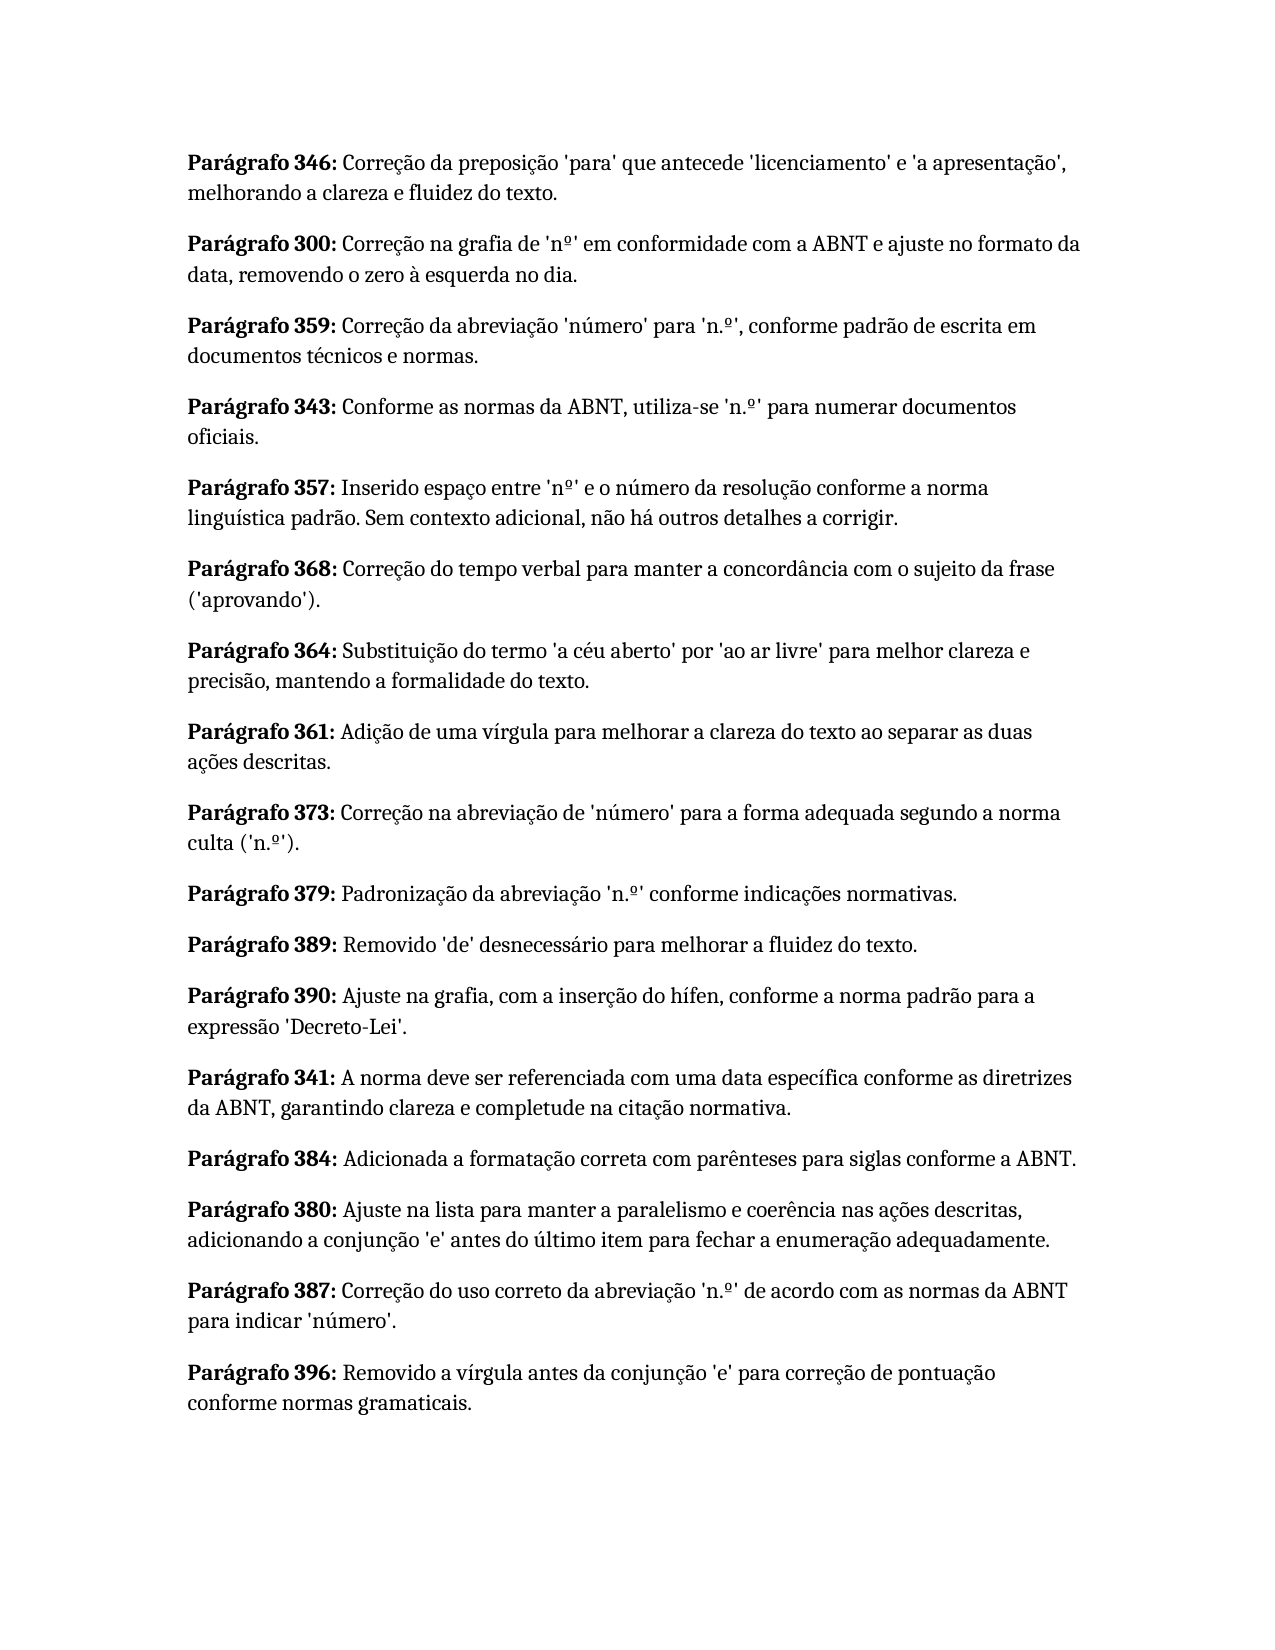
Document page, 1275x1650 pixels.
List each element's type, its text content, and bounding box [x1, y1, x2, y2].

text Parágrafo 389: Removido 'de' desnecessário para melhorar a fluidez do texto. [187, 932, 1087, 959]
text Parágrafo 343: Conforme as normas da ABNT, utiliza-se 'n.º' para numerar documentos oficiais. [187, 394, 1087, 450]
text Parágrafo 373: Correção na abreviação de 'número' para a forma adequada segundo a norma culta ('n.º'). [187, 800, 1087, 857]
text Parágrafo 390: Ajuste na grafia, com a inserção do hífen, conforme a norma padrão para a expressão 'Decreto-Lei'. [187, 983, 1087, 1040]
text Parágrafo 384: Adicionada a formatação correta com parênteses para siglas conforme a ABNT. [187, 1146, 1087, 1172]
text Parágrafo 368: Correção do tempo verbal para manter a concordância com o sujeito da frase ('aprovando'). [187, 556, 1087, 613]
text Parágrafo 357: Inserido espaço entre 'nº' e o número da resolução conforme a norma linguística padrão. Sem contexto adicional, não há outros detalhes a corrigir. [187, 475, 1087, 532]
text Parágrafo 364: Substituição do termo 'a céu aberto' por 'ao ar livre' para melhor clareza e precisão, mantendo a formalidade do texto. [187, 637, 1087, 694]
text Parágrafo 346: Correção da preposição 'para' que antecede 'licenciamento' e 'a apresentação', melhorando a clareza e fluidez do texto. [187, 150, 1087, 207]
text Parágrafo 341: A norma deve ser referenciada com uma data específica conforme as diretrizes da ABNT, garantindo clareza e completude na citação normativa. [187, 1064, 1087, 1121]
text Parágrafo 380: Ajuste na lista para manter a paralelismo e coerência nas ações descritas, adicionando a conjunção 'e' antes do último item para fechar a enumeração adequadamente. [187, 1197, 1087, 1253]
text Parágrafo 361: Adição de uma vírgula para melhorar a clareza do texto ao separar as duas ações descritas. [187, 719, 1087, 775]
text Parágrafo 387: Correção do uso correto da abreviação 'n.º' de acordo com as normas da ABNT para indicar 'número'. [187, 1278, 1087, 1335]
text Parágrafo 396: Removido a vírgula antes da conjunção 'e' para correção de pontuação conforme normas gramaticais. [187, 1359, 1087, 1416]
text Parágrafo 379: Padronização da abreviação 'n.º' conforme indicações normativas. [187, 881, 1087, 908]
text Parágrafo 300: Correção na grafia de 'nº' em conformidade com a ABNT e ajuste no formato da data, removendo o zero à esquerda no dia. [187, 231, 1087, 288]
text Parágrafo 359: Correção da abreviação 'número' para 'n.º', conforme padrão de escrita em documentos técnicos e normas. [187, 312, 1087, 369]
